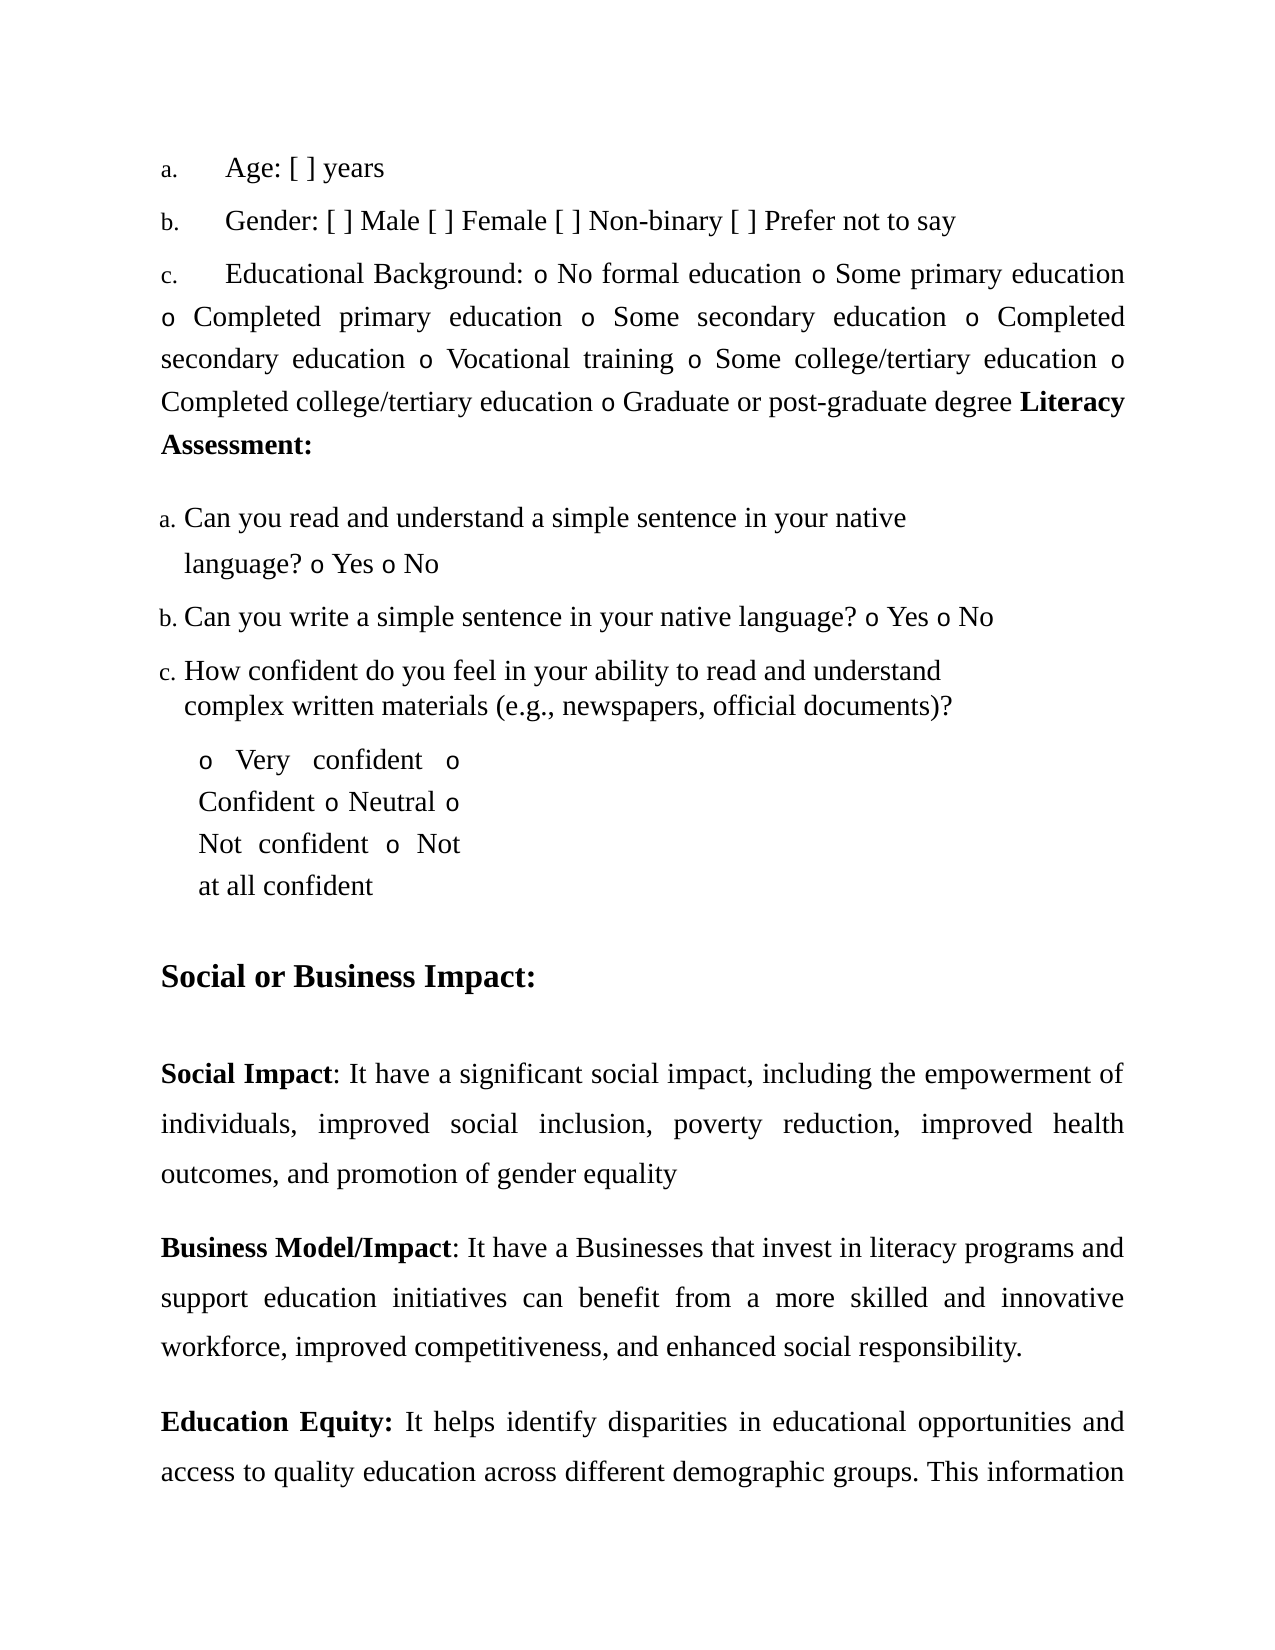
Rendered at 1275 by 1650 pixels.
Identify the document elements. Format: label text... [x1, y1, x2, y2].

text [161, 1404, 1125, 1487]
list Gender: [ ] Male [ ] Female [ ] Non-binary [ ] Prefer not to say [161, 203, 1125, 236]
text Social Impact: It have a significant social impact, including the empowerment of individuals, improved social inclusion, poverty reduction, improved health outcomes, and promotion of gender equality [161, 1057, 1125, 1189]
list Educational Background: o No formal education o Some primary education o Completed primary education o Some secondary education o Completed secondary education o Vocational training o Some college/tertiary education o Completed college/tertiary education o Graduate or post-graduate degree Literacy Assessment: [161, 256, 1125, 461]
list How confident do you feel in your ability to read and understand complex written materials (e.g., newspapers, official documents)? [159, 653, 1032, 722]
list Can you write a simple sentence in your native language? o Yes o No [159, 599, 1032, 634]
text o Very confident o Confident o Neutral o Not confident o Not at all confident [198, 742, 460, 902]
text Business Model/Impact: It have a Businesses that invest in literacy programs and support education initiatives can benefit from a more skilled and innovative workforce, improved competitiveness, and enhanced social responsibility. [161, 1230, 1125, 1363]
list Age: [ ] years [161, 150, 1125, 183]
list Can you read and understand a simple sentence in your native language? o Yes o No [159, 500, 1032, 581]
text Social or Business Impact: [161, 957, 1148, 995]
